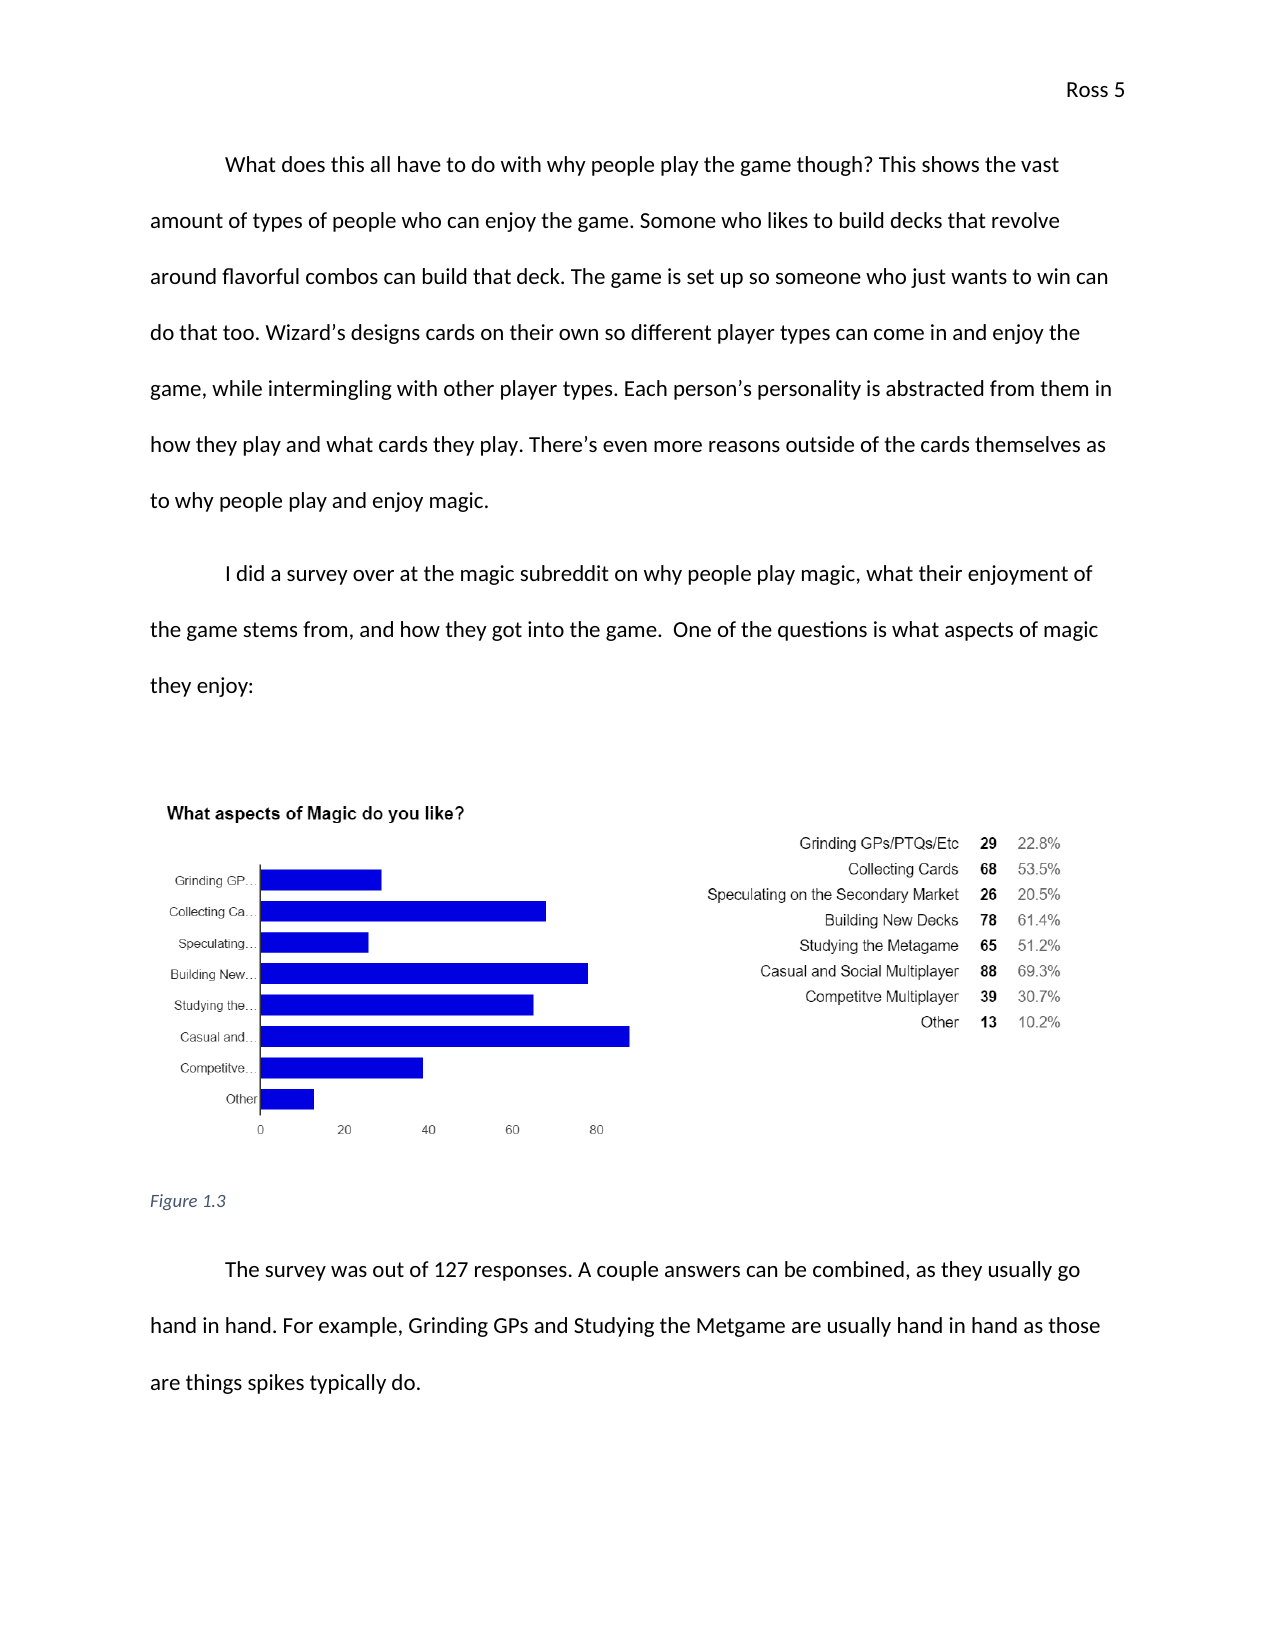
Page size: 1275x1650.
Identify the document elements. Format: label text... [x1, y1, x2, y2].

text I did a survey over at the magic subreddit on why people play magic, what their enjoyment of the game stems from, and how they got into the game. One of the questions is what aspects of magic they enjoy: [150, 559, 1125, 699]
text What does this all have to do with why people play the game though? This shows the vast amount of types of people who can enjoy the game. Somone who likes to build decks that revolve around flavorful combos can build that deck. The game is set up so someone who just wants to win can do that too. Wizard’s designs cards on their own so different player types can come in and enjoy the game, while intermingling with other player types. Each person’s personality is abstracted from them in how they play and what cards they play. There’s even more reasons outside of the cards themselves as to why people play and enjoy magic. [150, 150, 1125, 514]
text Figure 1.3 [150, 1189, 1125, 1212]
text The survey was out of 127 responses. A couple answers can be combined, as they usually go hand in hand. For example, Grinding GPs and Studying the Metgame are usually hand in hand as those are things spikes typically do. [150, 1256, 1125, 1396]
picture [150, 799, 1126, 1144]
